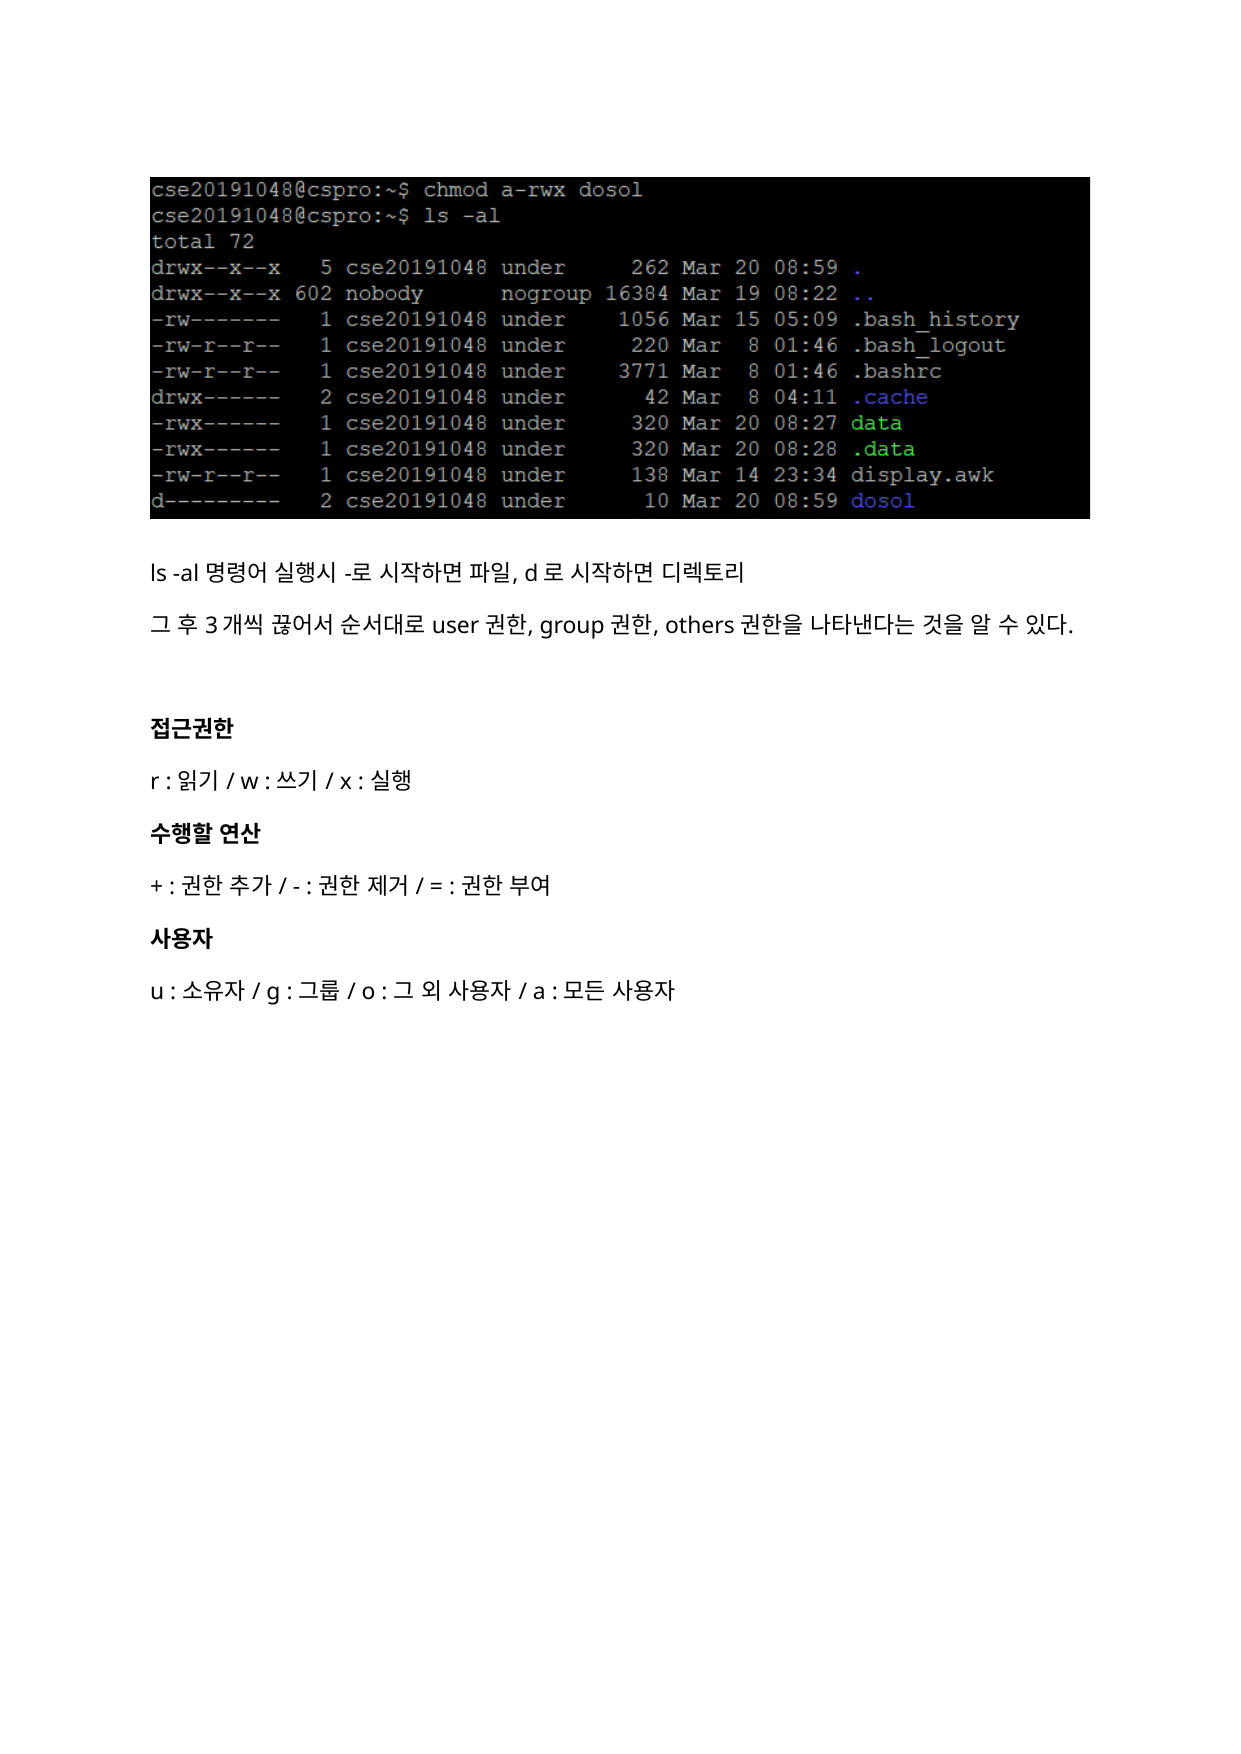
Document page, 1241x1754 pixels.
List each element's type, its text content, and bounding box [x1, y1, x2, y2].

text 수행할 연산 [150, 816, 1090, 849]
text 그 후 3개씩 끊어서 순서대로 user 권한, group 권한, others 권한을 나타낸다는 것을 알 수 있다. [150, 607, 1090, 641]
text + : 권한 추가 / - : 권한 제거 / = : 권한 부여 [150, 868, 1090, 901]
text u : 소유자 / g : 그룹 / o : 그 외 사용자 / a : 모든 사용자 [150, 973, 1090, 1006]
text 사용자 [150, 921, 1090, 954]
picture [150, 177, 1091, 519]
text 접근권한 [150, 710, 1090, 744]
text r : 읽기 / w : 쓰기 / x : 실행 [150, 763, 1090, 796]
text ls -al 명령어 실행시 -로 시작하면 파일, d로 시작하면 디렉토리 [150, 519, 1090, 588]
